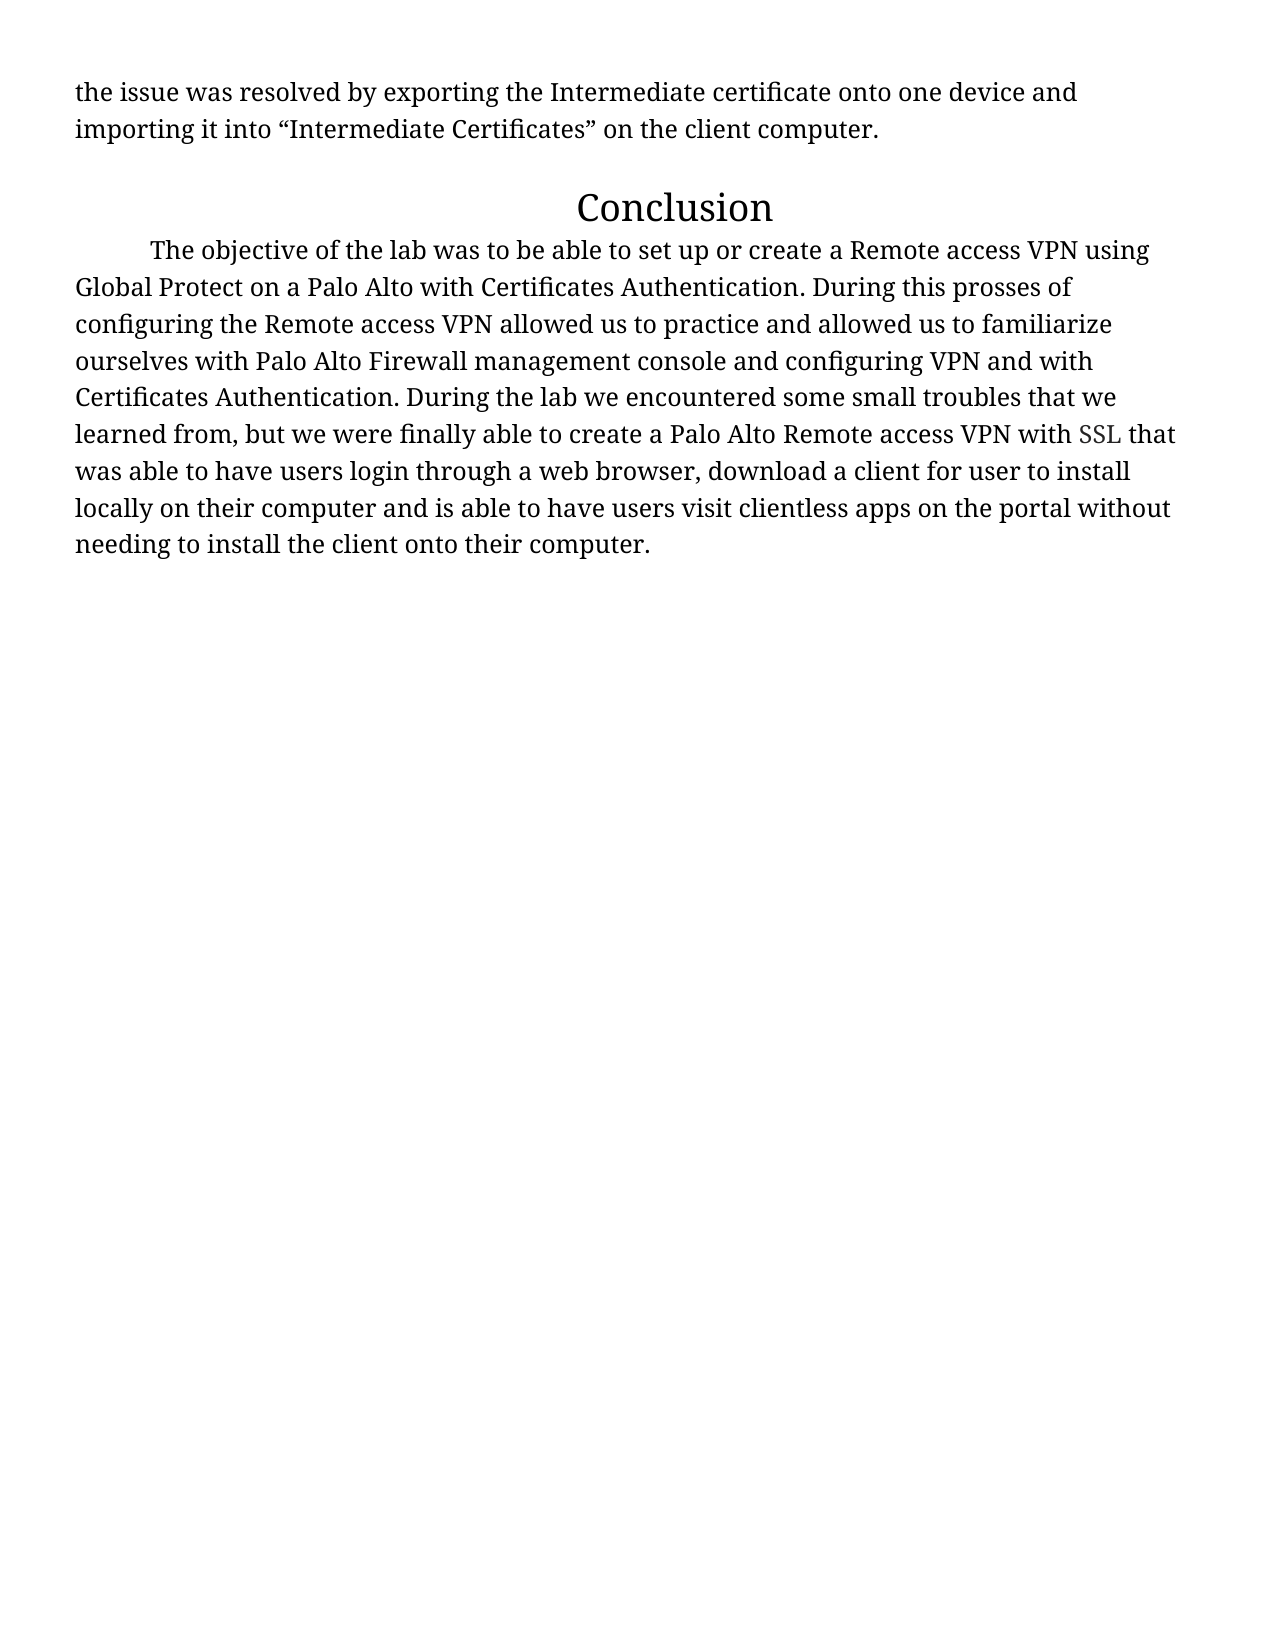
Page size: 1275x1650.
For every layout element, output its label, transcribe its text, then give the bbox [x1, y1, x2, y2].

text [75, 75, 1200, 145]
text Conclusion [75, 182, 1200, 233]
text The objective of the lab was to be able to set up or create a Remote access VPN using Global Protect on a Palo Alto with Certificates Authentication. During this prosses of configuring the Remote access VPN allowed us to practice and allowed us to familiarize ourselves with Palo Alto Firewall management console and configuring VPN and with Certificates Authentication. During the lab we encountered some small troubles that we learned from, but we were finally able to create a Palo Alto Remote access VPN with SSL that was able to have users login through a web browser, download a client for user to install locally on their computer and is able to have users visit clientless apps on the portal without needing to install the client onto their computer. [75, 233, 1200, 561]
